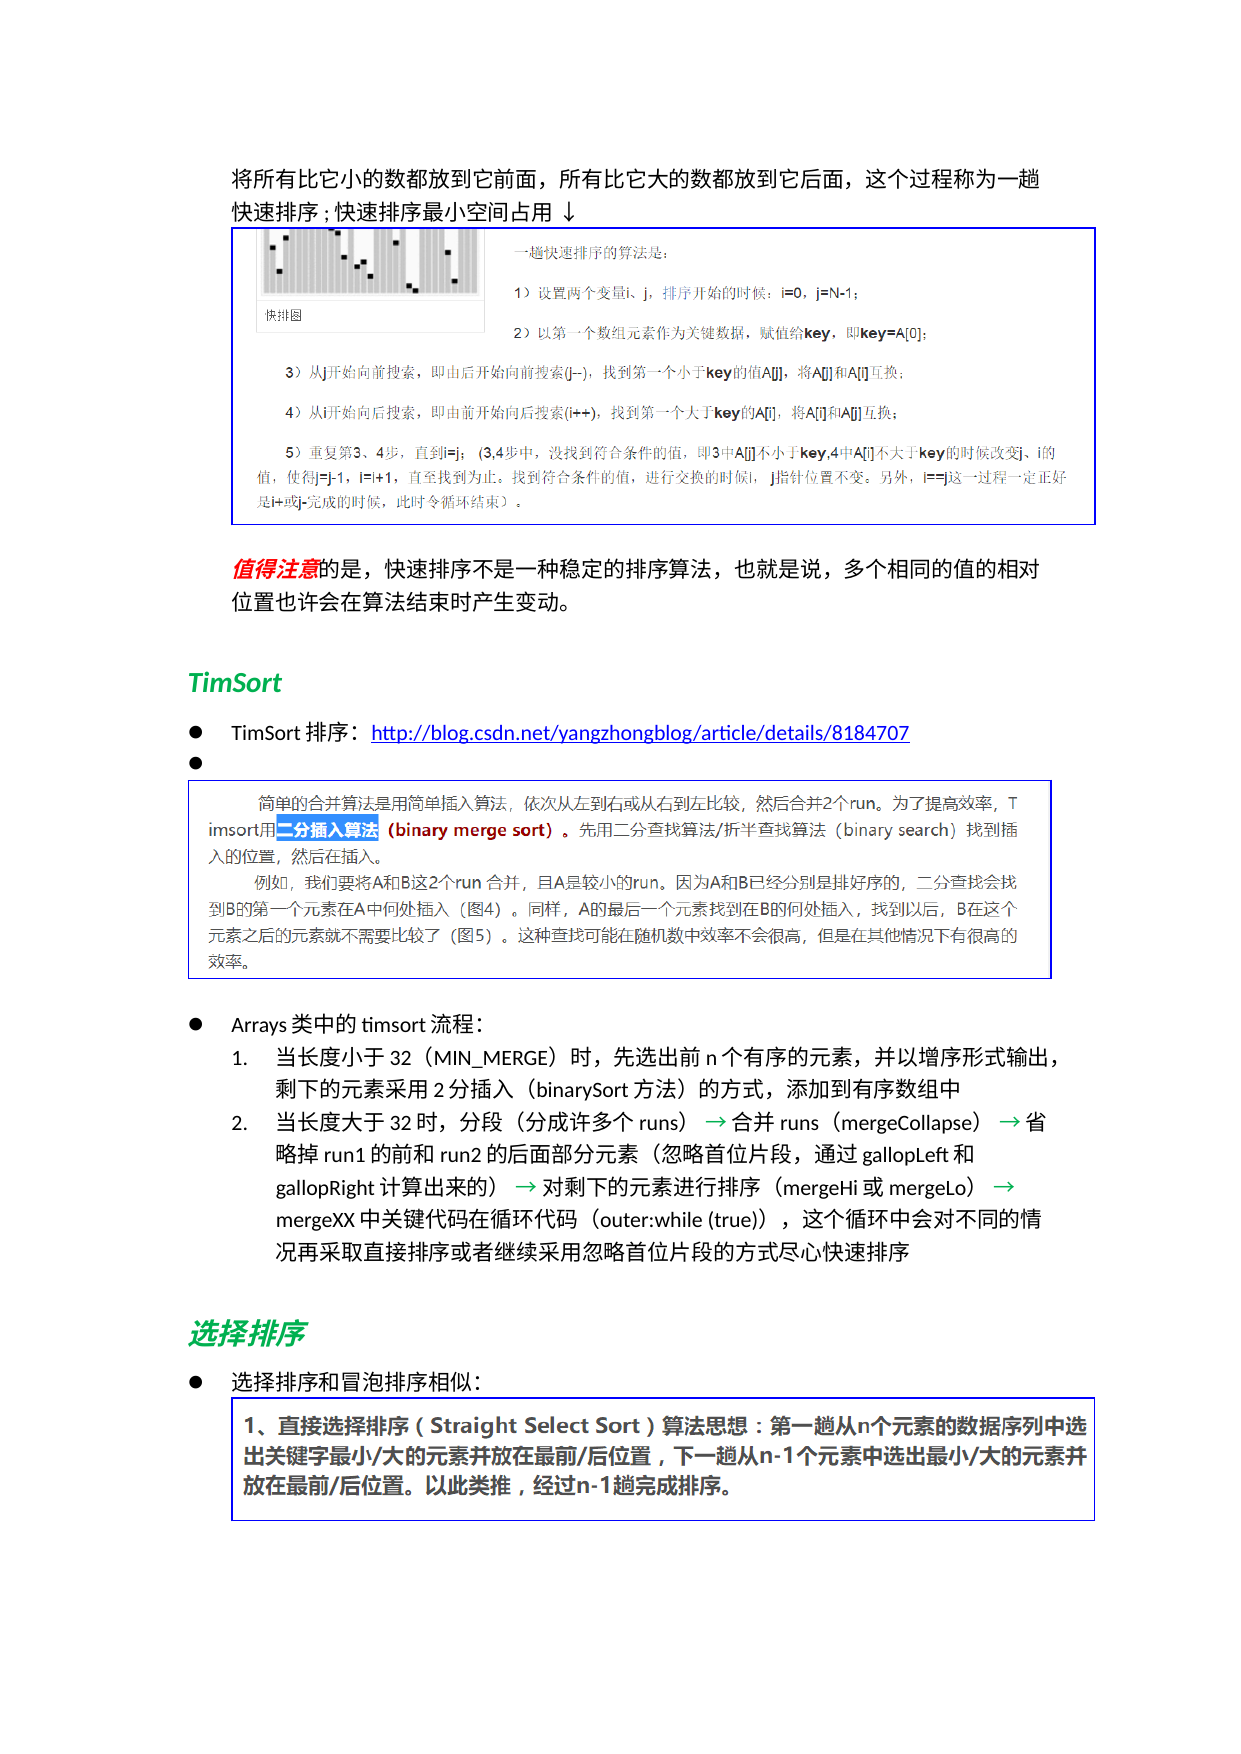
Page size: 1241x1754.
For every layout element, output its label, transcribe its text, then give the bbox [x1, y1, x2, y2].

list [187, 162, 1053, 617]
list 当长度大于32时，分段（分成许多个runs） → 合并runs（mergeCollapse） → 省略掉run1的前和run2的后面部分元素（忽略首位片段，通过gallopLeft和gallopRight计算出来的） → 对剩下的元素进行排序（mergeHi或mergeLo） → mergeXX中关键代码在循环代码（outer:while (true)），这个循环中会对不同的情况再采取直接排序或者继续采用忽略首位片段的方式尽心快速排序 [231, 1104, 1053, 1267]
picture [233, 1399, 1094, 1520]
text 选择排序 [187, 1299, 1053, 1364]
text TimSort [187, 649, 1053, 714]
picture [189, 781, 1050, 978]
list TimSort排序：http://blog.csdn.net/yangzhongblog/article/details/8184707 [187, 714, 1053, 747]
picture [233, 229, 1094, 524]
list 当长度小于32（MIN_MERGE）时，先选出前n个有序的元素，并以增序形式输出，剩下的元素采用2分插入（binarySort方法）的方式，添加到有序数组中 [231, 1039, 1053, 1104]
list Arrays类中的timsort流程： [187, 1007, 1053, 1039]
